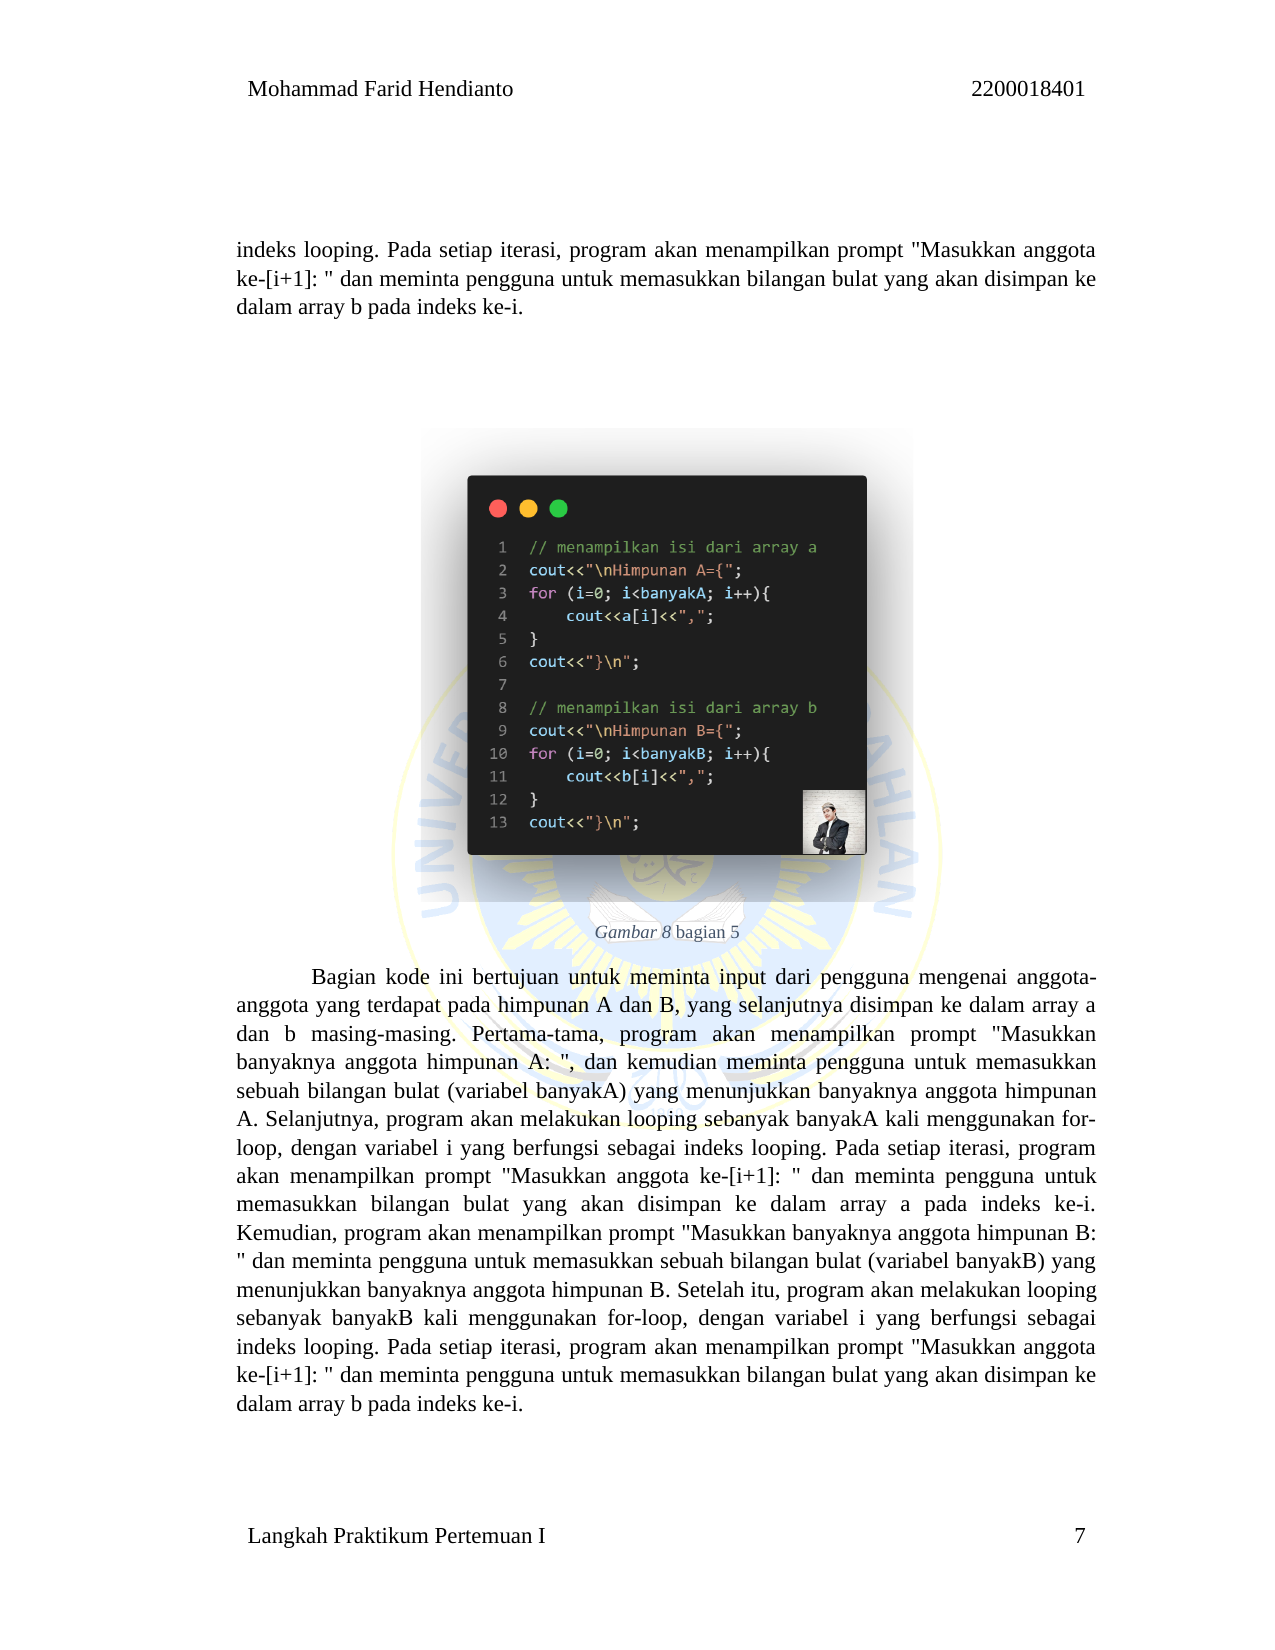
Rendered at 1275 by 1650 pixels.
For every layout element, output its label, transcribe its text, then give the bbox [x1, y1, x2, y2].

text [236, 236, 1098, 319]
text Gambar 8 bagian 5 [236, 921, 1098, 942]
picture [420, 428, 914, 902]
